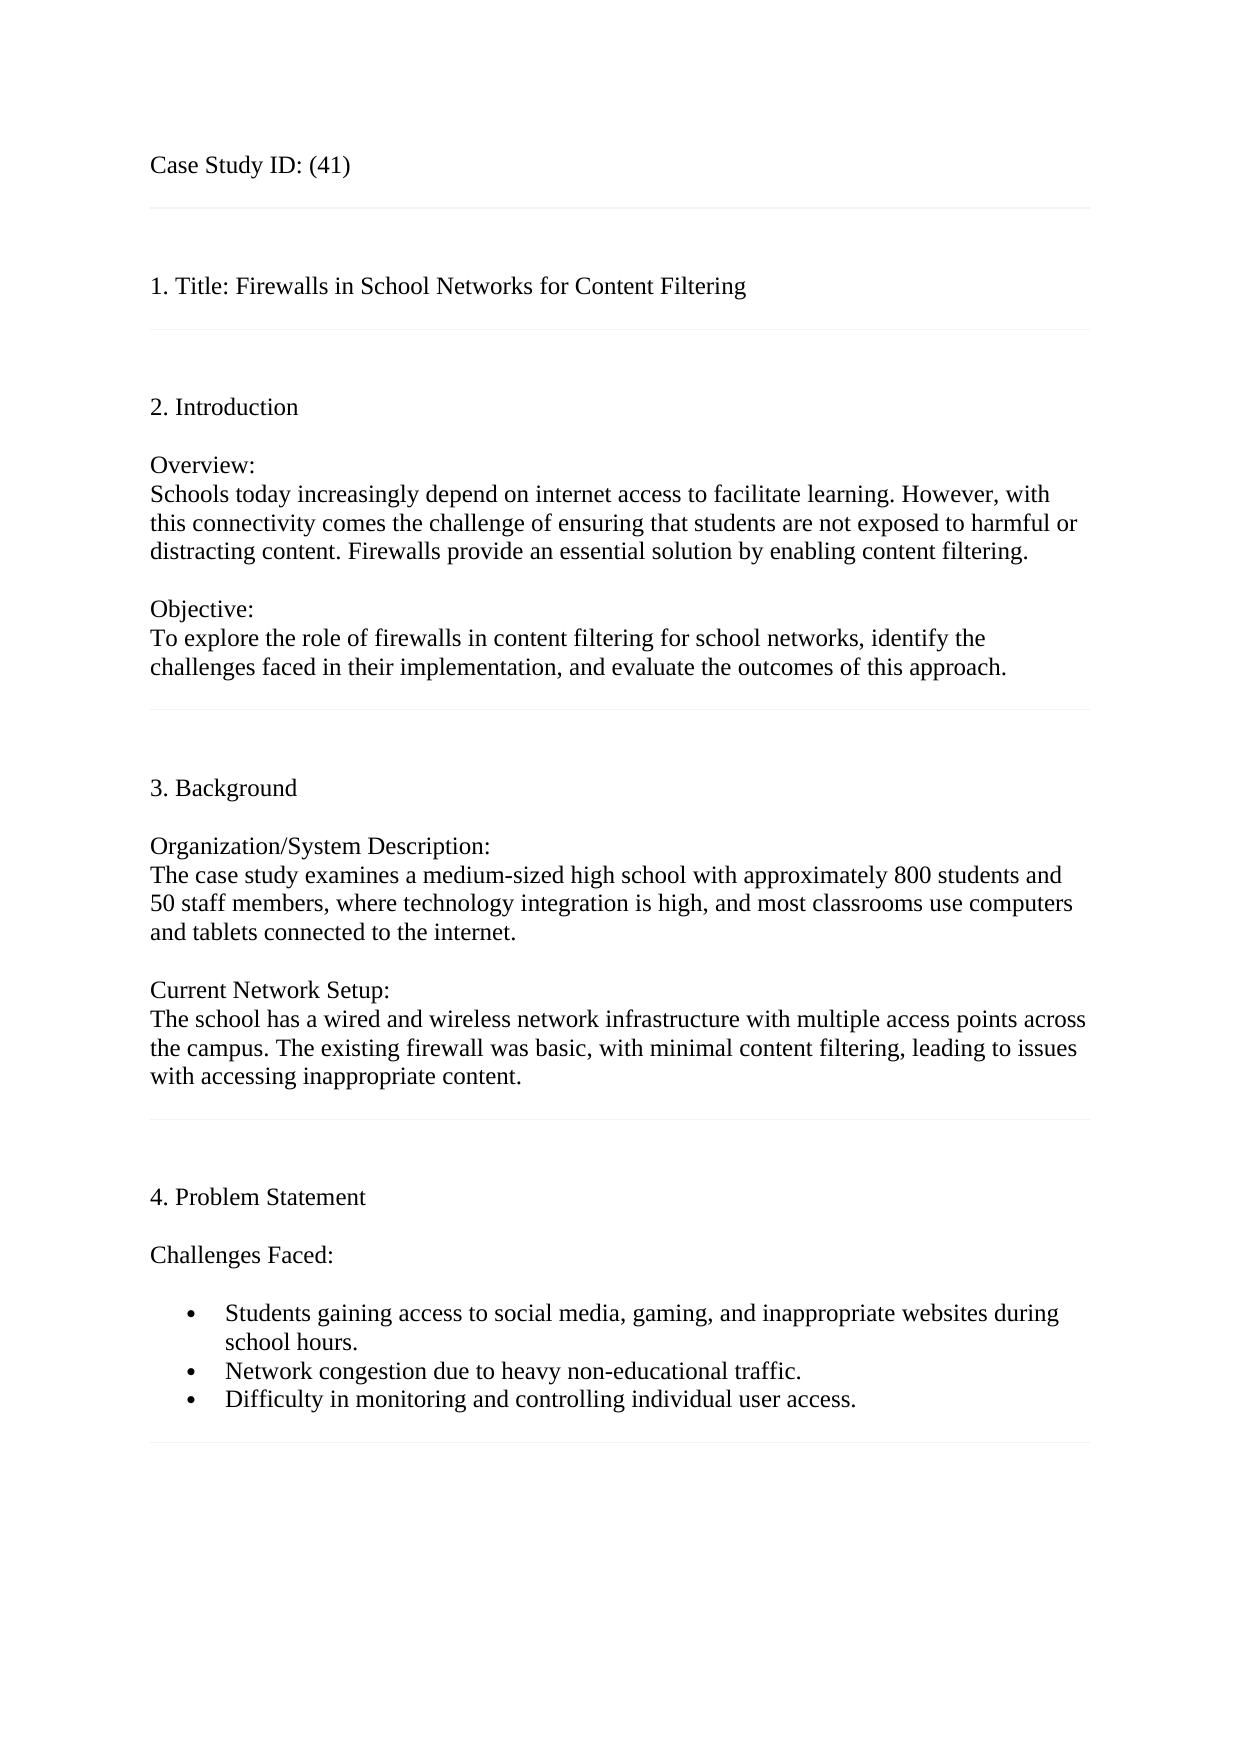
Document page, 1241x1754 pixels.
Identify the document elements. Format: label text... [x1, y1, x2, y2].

text 3. Background [150, 773, 1090, 802]
text Overview: Schools today increasingly depend on internet access to facilitate learning. However, with this connectivity comes the challenge of ensuring that students are not exposed to harmful or distracting content. Firewalls provide an essential solution by enabling content filtering. [150, 450, 1090, 565]
text 4. Problem Statement [150, 1182, 1090, 1211]
list Network congestion due to heavy non-educational traffic. [187, 1356, 1090, 1384]
text Challenges Faced: [150, 1240, 1090, 1269]
text Organization/System Description: The case study examines a medium-sized high school with approximately 800 students and 50 staff members, where technology integration is high, and most classrooms use computers and tablets connected to the internet. [150, 831, 1090, 946]
text 1. Title: Firewalls in School Networks for Content Filtering [150, 271, 1090, 300]
text 2. Introduction [150, 392, 1090, 421]
text Current Network Setup: The school has a wired and wireless network infrastructure with multiple access points across the campus. The existing firewall was basic, with minimal content filtering, leading to issues with accessing inappropriate content. [150, 975, 1090, 1090]
text Case Study ID: (41) [150, 150, 1090, 179]
list Difficulty in monitoring and controlling individual user access. [187, 1384, 1090, 1413]
list Students gaining access to social media, gaming, and inappropriate websites during school hours. [187, 1298, 1090, 1356]
text Objective: To explore the role of firewalls in content filtering for school networks, identify the challenges faced in their implementation, and evaluate the outcomes of this approach. [150, 594, 1090, 681]
